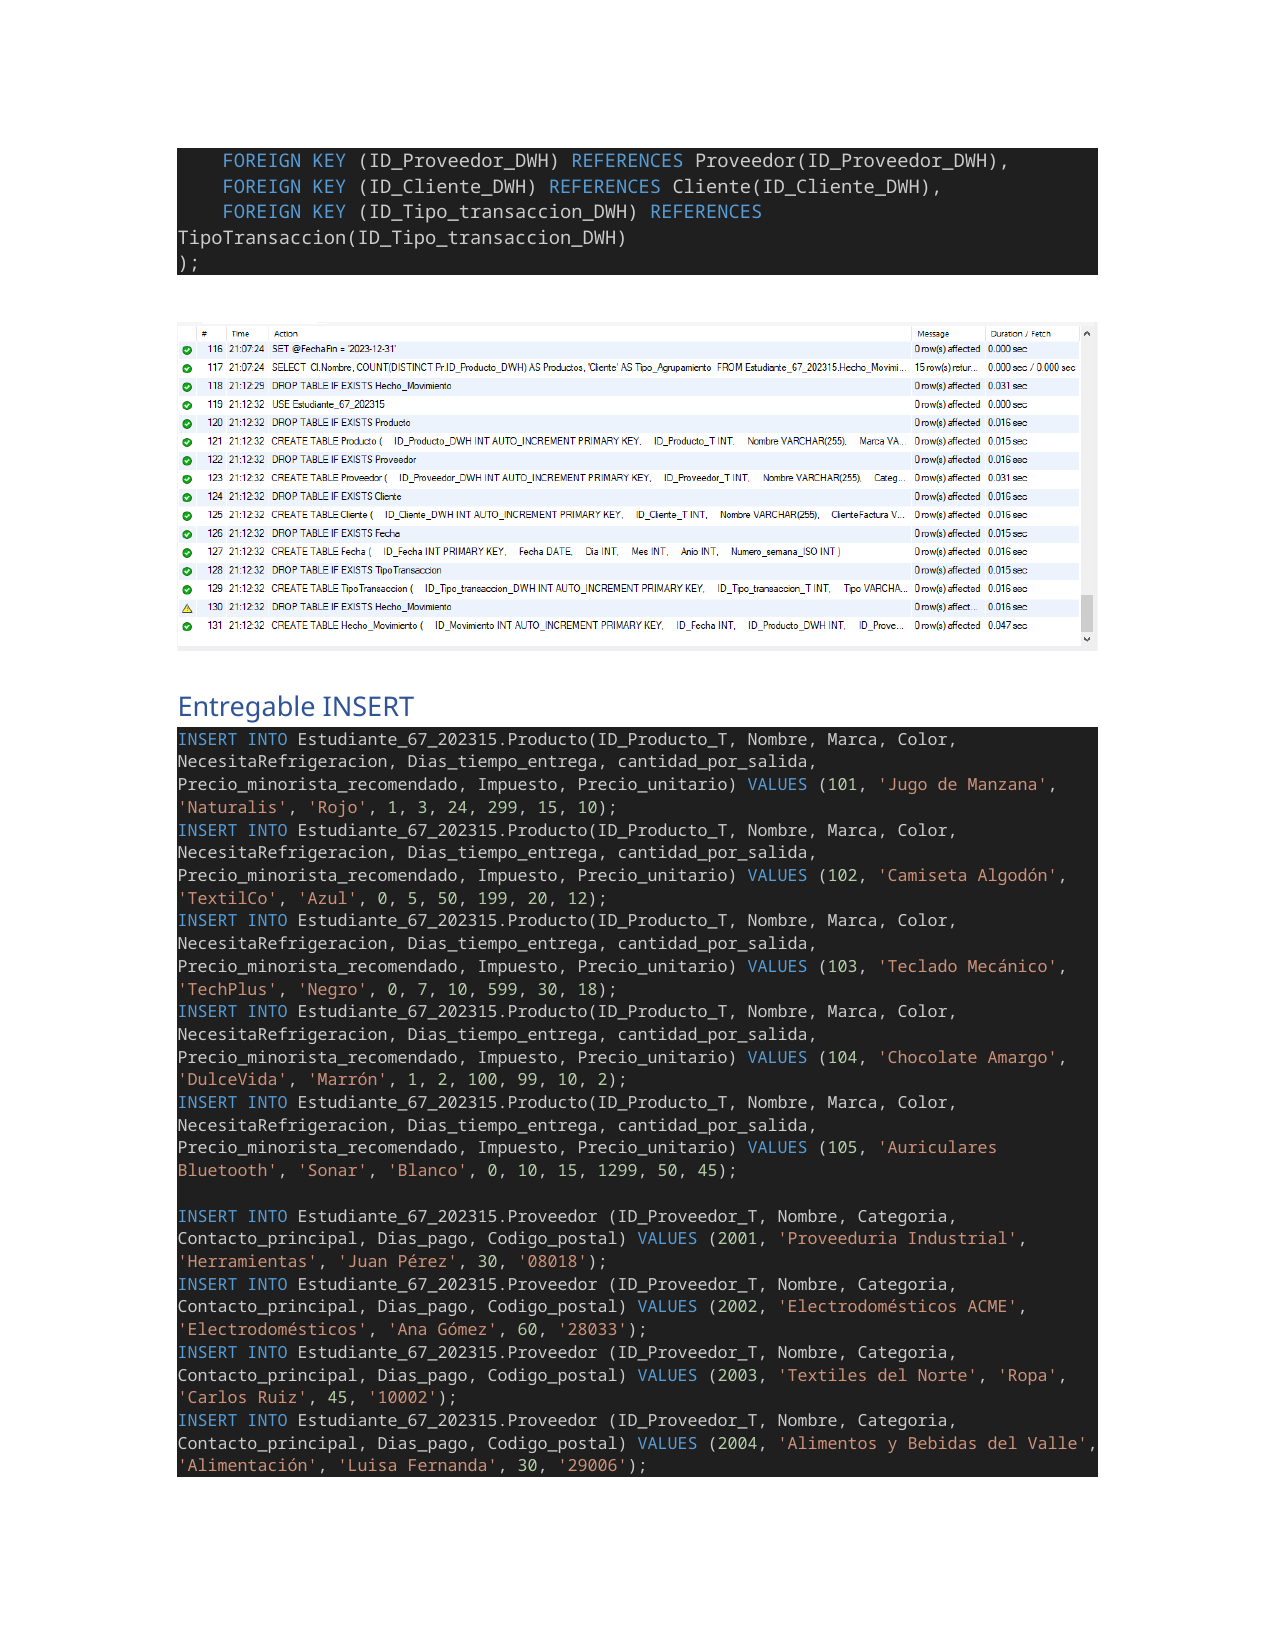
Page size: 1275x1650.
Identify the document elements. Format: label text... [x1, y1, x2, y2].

text FOREIGN KEY (ID_Tipo_transaccion_DWH) REFERENCES TipoTransaccion(ID_Tipo_transaccion_DWH) [177, 199, 1098, 250]
text INSERT INTO Estudiante_67_202315.Producto(ID_Producto_T, Nombre, Marca, Color, NecesitaRefrigeracion, Dias_tiempo_entrega, cantidad_por_salida, Precio_minorista_recomendado, Impuesto, Precio_unitario) VALUES (103, 'Teclado Mecánico', 'TechPlus', 'Negro', 0, 7, 10, 599, 30, 18); [177, 909, 1098, 1000]
text FOREIGN KEY (ID_Proveedor_DWH) REFERENCES Proveedor(ID_Proveedor_DWH), [177, 148, 1098, 173]
text INSERT INTO Estudiante_67_202315.Producto(ID_Producto_T, Nombre, Marca, Color, NecesitaRefrigeracion, Dias_tiempo_entrega, cantidad_por_salida, Precio_minorista_recomendado, Impuesto, Precio_unitario) VALUES (105, 'Auriculares Bluetooth', 'Sonar', 'Blanco', 0, 10, 15, 1299, 50, 45); [177, 1091, 1098, 1181]
text INSERT INTO Estudiante_67_202315.Producto(ID_Producto_T, Nombre, Marca, Color, NecesitaRefrigeracion, Dias_tiempo_entrega, cantidad_por_salida, Precio_minorista_recomendado, Impuesto, Precio_unitario) VALUES (101, 'Jugo de Manzana', 'Naturalis', 'Rojo', 1, 3, 24, 299, 15, 10); [177, 727, 1098, 818]
text INSERT INTO Estudiante_67_202315.Proveedor (ID_Proveedor_T, Nombre, Categoria, Contacto_principal, Dias_pago, Codigo_postal) VALUES (2002, 'Electrodomésticos ACME', 'Electrodomésticos', 'Ana Gómez', 60, '28033'); [177, 1272, 1098, 1340]
text INSERT INTO Estudiante_67_202315.Proveedor (ID_Proveedor_T, Nombre, Categoria, Contacto_principal, Dias_pago, Codigo_postal) VALUES (2004, 'Alimentos y Bebidas del Valle', 'Alimentación', 'Luisa Fernanda', 30, '29006'); [177, 1408, 1098, 1477]
text INSERT INTO Estudiante_67_202315.Producto(ID_Producto_T, Nombre, Marca, Color, NecesitaRefrigeracion, Dias_tiempo_entrega, cantidad_por_salida, Precio_minorista_recomendado, Impuesto, Precio_unitario) VALUES (104, 'Chocolate Amargo', 'DulceVida', 'Marrón', 1, 2, 100, 99, 10, 2); [177, 1000, 1098, 1091]
text INSERT INTO Estudiante_67_202315.Producto(ID_Producto_T, Nombre, Marca, Color, NecesitaRefrigeracion, Dias_tiempo_entrega, cantidad_por_salida, Precio_minorista_recomendado, Impuesto, Precio_unitario) VALUES (102, 'Camiseta Algodón', 'TextilCo', 'Azul', 0, 5, 50, 199, 20, 12); [177, 818, 1098, 909]
text FOREIGN KEY (ID_Cliente_DWH) REFERENCES Cliente(ID_Cliente_DWH), [177, 173, 1098, 199]
text INSERT INTO Estudiante_67_202315.Proveedor (ID_Proveedor_T, Nombre, Categoria, Contacto_principal, Dias_pago, Codigo_postal) VALUES (2003, 'Textiles del Norte', 'Ropa', 'Carlos Ruiz', 45, '10002'); [177, 1340, 1098, 1408]
subtitle Entregable INSERT [177, 687, 1098, 724]
text ); [177, 250, 1098, 275]
picture [177, 322, 1098, 651]
text INSERT INTO Estudiante_67_202315.Proveedor (ID_Proveedor_T, Nombre, Categoria, Contacto_principal, Dias_pago, Codigo_postal) VALUES (2001, 'Proveeduria Industrial', 'Herramientas', 'Juan Pérez', 30, '08018'); [177, 1204, 1098, 1272]
